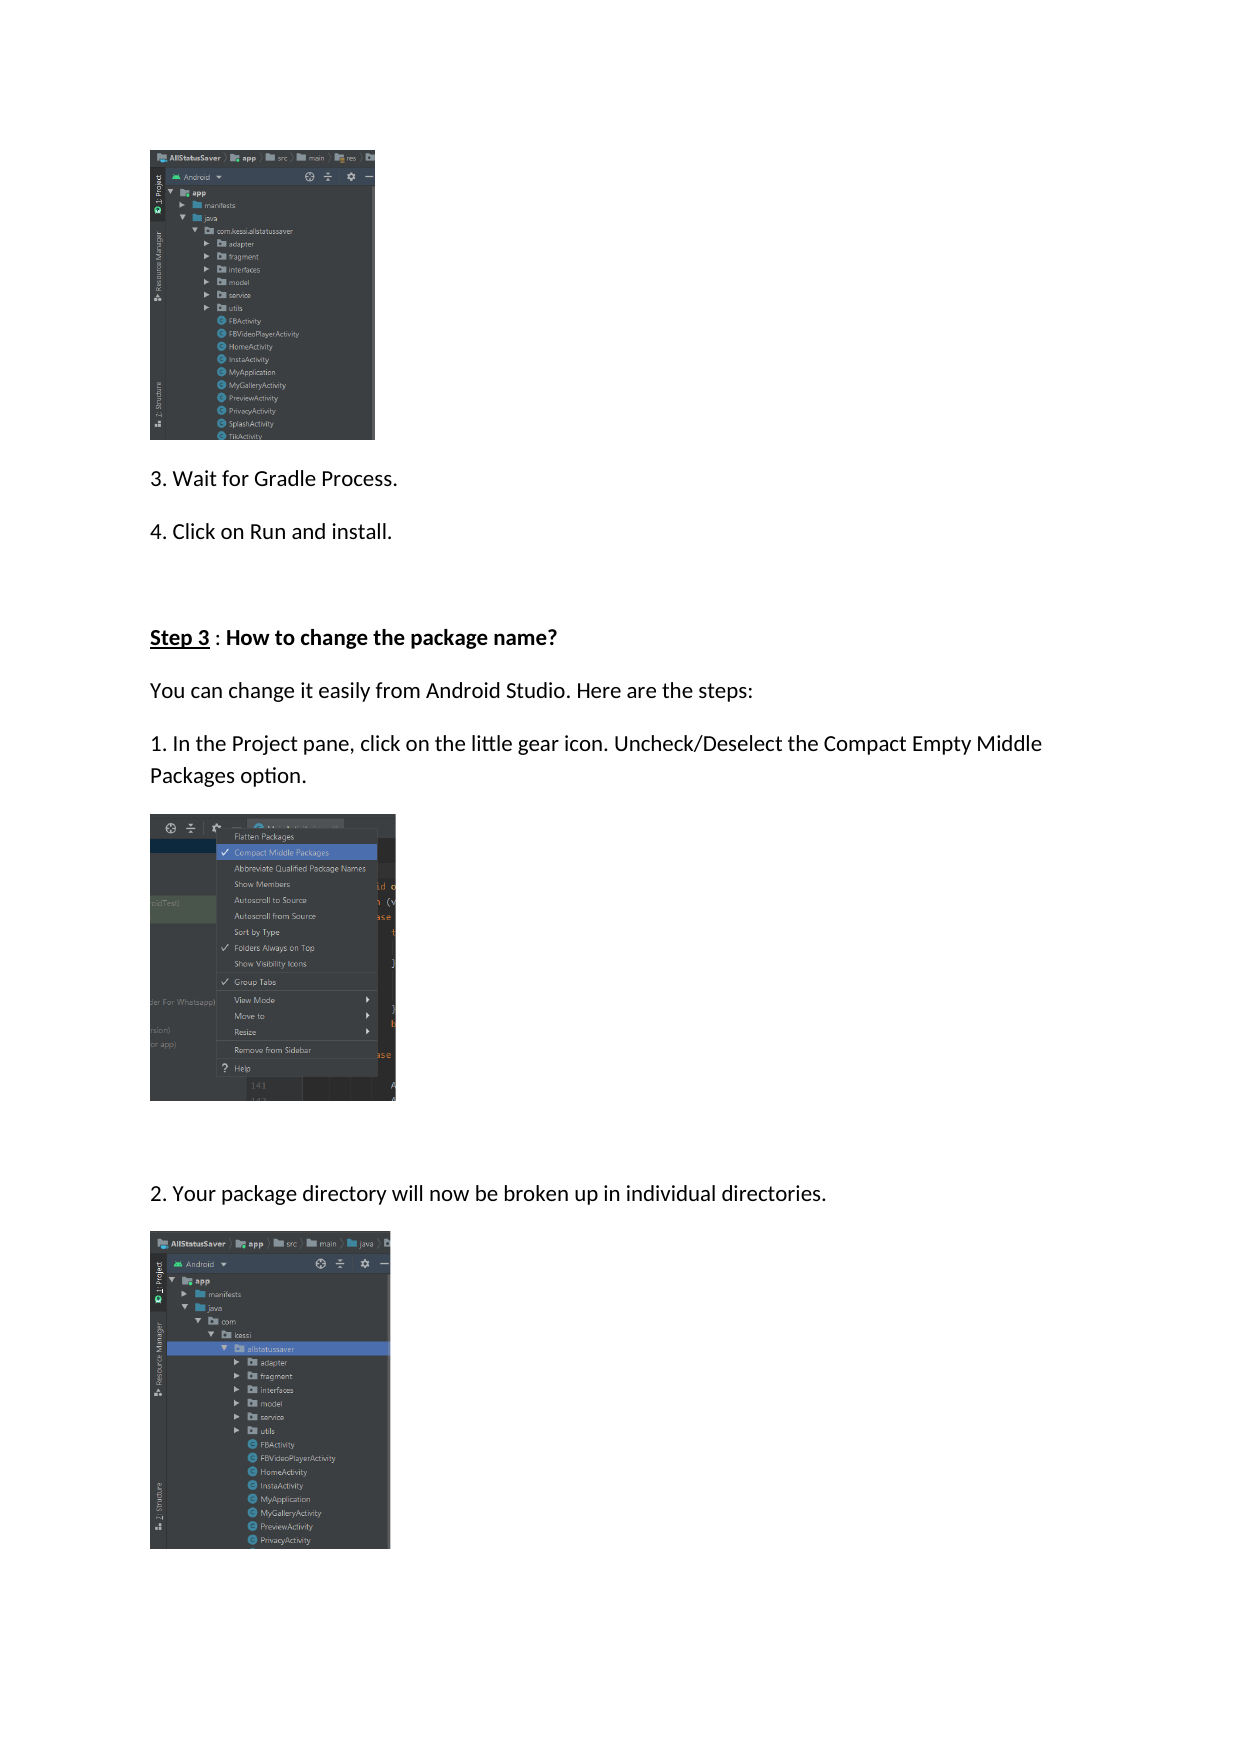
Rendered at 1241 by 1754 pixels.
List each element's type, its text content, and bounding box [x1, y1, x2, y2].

text You can change it easily from Android Studio. Here are the steps: [150, 676, 1090, 704]
picture [150, 814, 396, 1101]
text 1. In the Project pane, click on the little gear icon. Uncheck/Deselect the Compact Empty Middle Packages option. [150, 729, 1090, 789]
text 4. Click on Run and install. [150, 517, 1090, 545]
picture [150, 1231, 391, 1549]
text 2. Your package directory will now be broken up in individual directories. [150, 1179, 1090, 1207]
picture [150, 150, 375, 440]
text 3. Wait for Gradle Process. [150, 464, 1090, 492]
text Step 3 : How to change the package name? [150, 623, 1090, 651]
